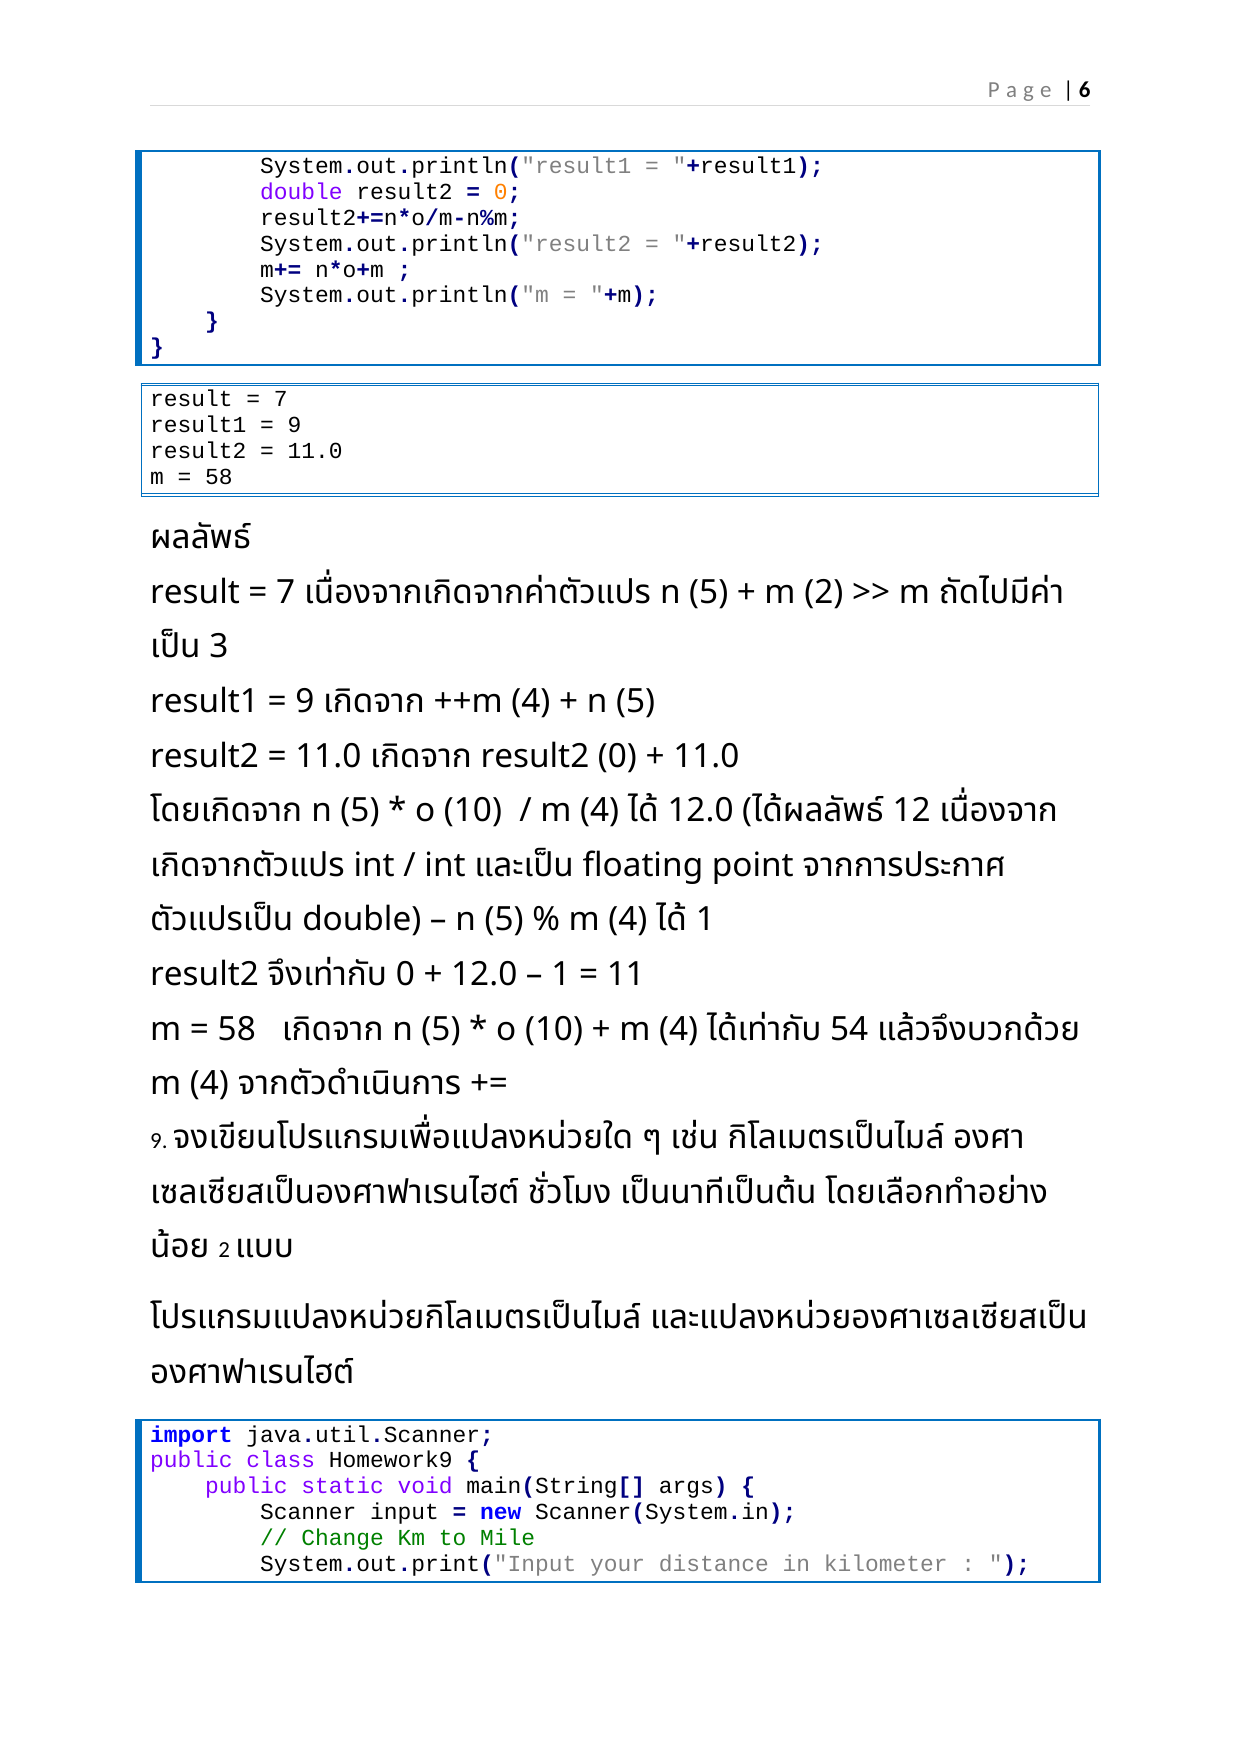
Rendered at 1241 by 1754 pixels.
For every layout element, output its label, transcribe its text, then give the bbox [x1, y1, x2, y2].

text result = 7 เนื่องจากเกิดจากค่าตัวแปร n (5) + m (2) >> m ถัดไปมีค่าเป็น 3 [150, 568, 1090, 673]
text result = 7 [142, 386, 1098, 414]
text m+= n*o+m ; [150, 258, 1090, 284]
text System.out.println("result1 = "+result1); [142, 152, 1098, 180]
text System.out.println("result2 = "+result2); [150, 232, 1090, 258]
text m = 58 [142, 460, 1098, 493]
text double result2 = 0; [150, 180, 1090, 206]
text // Change Km to Mile [150, 1527, 1090, 1548]
text result2 = 11.0 เกิดจาก result2 (0) + 11.0 [150, 731, 1090, 782]
text public static void main(String[] args) { [150, 1475, 1090, 1501]
text โปรแกรมแปลงหน่วยกิโลเมตรเป็นไมล์ และแปลงหน่วยองศาเซลเซียสเป็นองศาฟาเรนไฮต์ [150, 1293, 1090, 1398]
text m = 58 เกิดจาก n (5) * o (10) + m (4) ได้เท่ากับ 54 แล้วจึงบวกด้วย m (4) จากตัวดำเนินการ += [150, 1004, 1090, 1109]
text import java.util.Scanner; [142, 1421, 1098, 1449]
text result2 = 11.0 [150, 439, 1090, 460]
text Scanner input = new Scanner(System.in); [150, 1501, 1090, 1527]
text public class Homework9 { [150, 1449, 1090, 1475]
text result2 จึงเท่ากับ 0 + 12.0 – 1 = 11 [150, 950, 1090, 1000]
text 9. จงเขียนโปรแกรมเพื่อแปลงหน่วยใด ๆ เช่น กิโลเมตรเป็นไมล์ องศาเซลเซียสเป็นองศาฟาเรนไฮต์ ชั่วโมง เป็นนาทีเป็นต้น โดยเลือกทําอย่างน้อย 2 แบบ [150, 1113, 1090, 1273]
text result1 = 9 [150, 414, 1090, 439]
text } [150, 310, 1090, 332]
text System.out.println("m = "+m); [150, 284, 1090, 310]
text result1 = 9 เกิดจาก ++m (4) + n (5) [150, 677, 1090, 727]
text result2+=n*o/m-n%m; [150, 206, 1090, 232]
text โดยเกิดจาก n (5) * o (10) / m (4) ได้ 12.0 (ได้ผลลัพธ์ 12 เนื่องจากเกิดจากตัวแปร int / int และเป็น floating point จากการประกาศตัวแปรเป็น double) – n (5) % m (4) ได้ 1 [150, 786, 1090, 946]
text } [142, 332, 1098, 364]
text System.out.print("Input your distance in kilometer : "); [142, 1548, 1098, 1581]
text ผลลัพธ์ [150, 513, 1090, 564]
